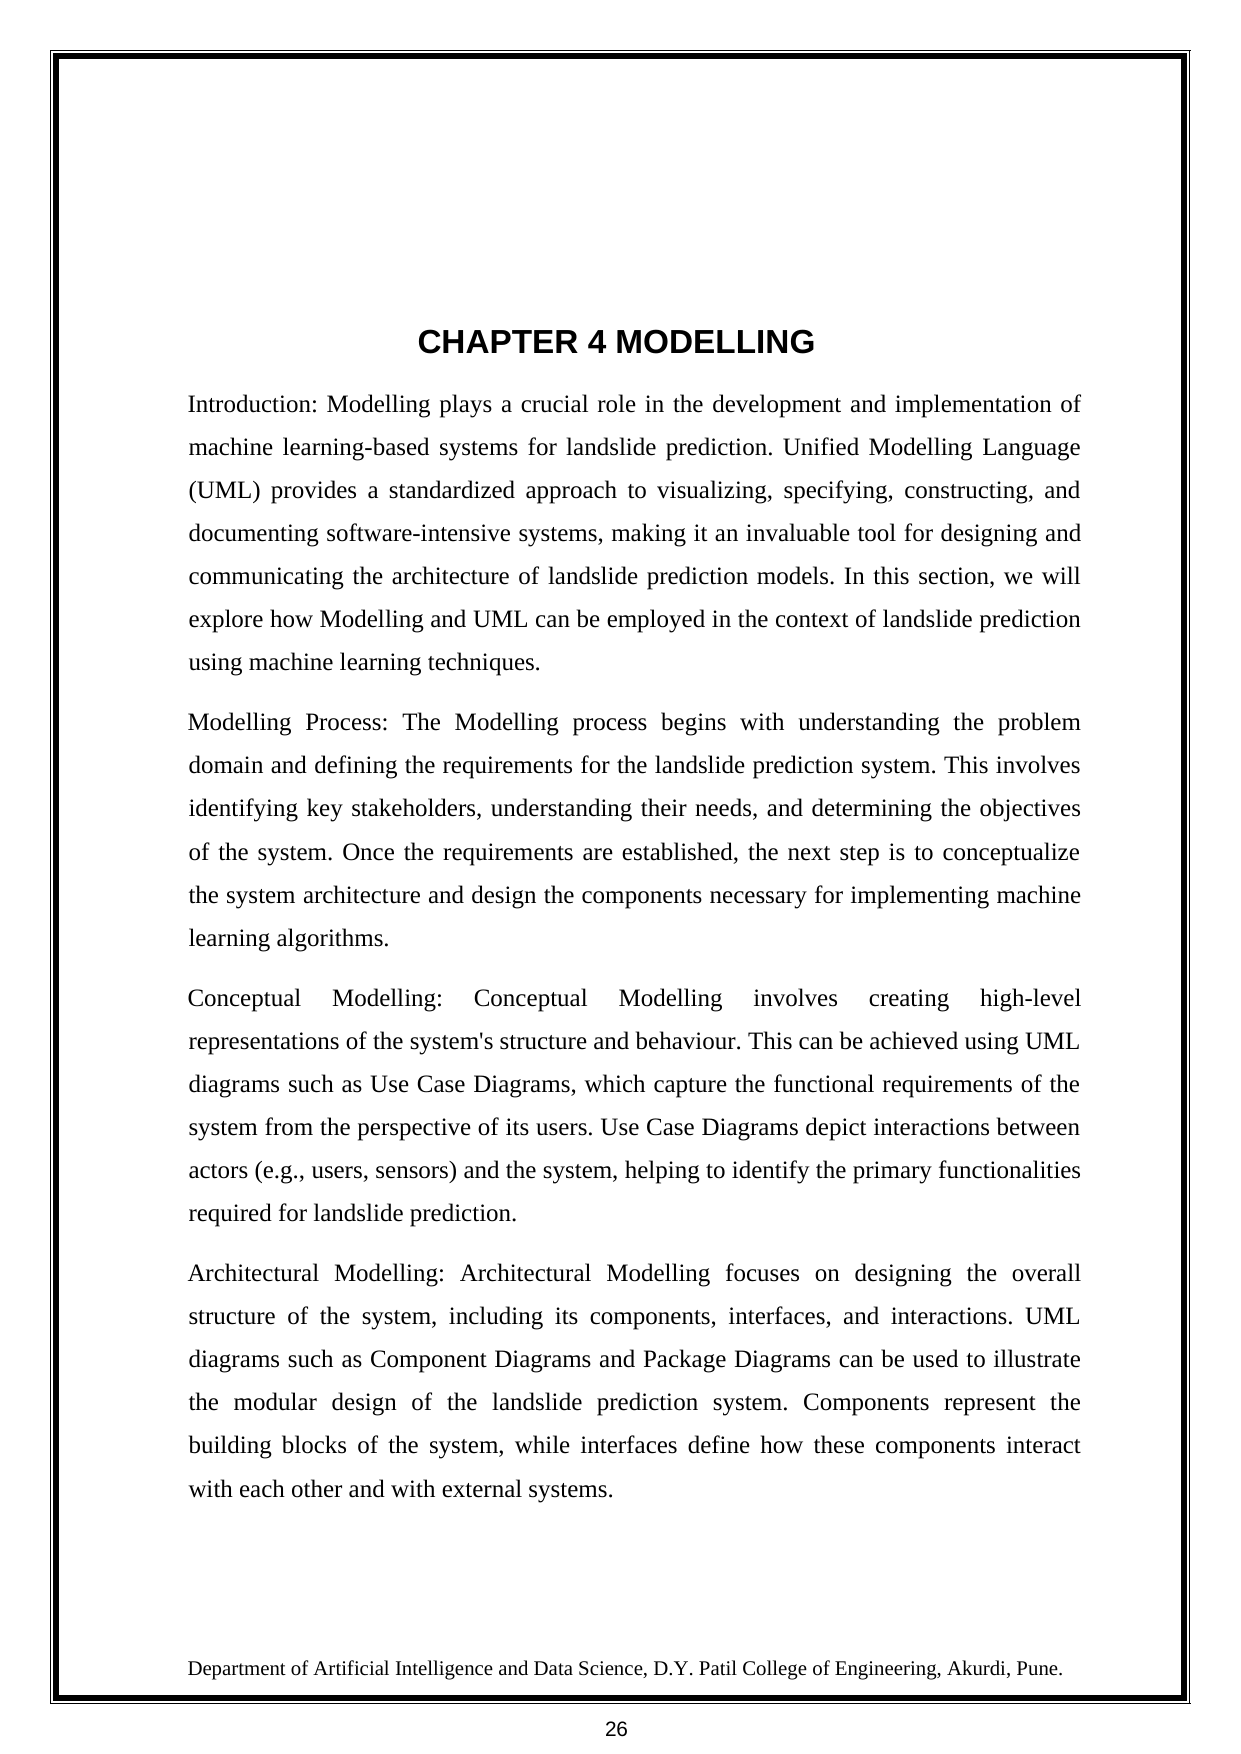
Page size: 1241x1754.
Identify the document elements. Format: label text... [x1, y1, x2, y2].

text Architectural Modelling: Architectural Modelling focuses on designing the overall structure of the system, including its components, interfaces, and interactions. UML diagrams such as Component Diagrams and Package Diagrams can be used to illustrate the modular design of the landslide prediction system. Components represent the building blocks of the system, while interfaces define how these components interact with each other and with external systems. [187, 1258, 1082, 1502]
text Modelling Process: The Modelling process begins with understanding the problem domain and defining the requirements for the landslide prediction system. This involves identifying key stakeholders, understanding their needs, and determining the objectives of the system. Once the requirements are established, the next step is to conceptualize the system architecture and design the components necessary for implementing machine learning algorithms. [187, 707, 1082, 952]
text Introduction: Modelling plays a crucial role in the development and implementation of machine learning-based systems for landslide prediction. Unified Modelling Language (UML) provides a standardized approach to visualizing, specifying, constructing, and documenting software-intensive systems, making it an invaluable tool for designing and communicating the architecture of landslide prediction models. In this section, we will explore how Modelling and UML can be employed in the context of landslide prediction using machine learning techniques. [187, 389, 1082, 676]
text Conceptual Modelling: Conceptual Modelling involves creating high-level representations of the system's structure and behaviour. This can be achieved using UML diagrams such as Use Case Diagrams, which capture the functional requirements of the system from the perspective of its users. Use Case Diagrams depict interactions between actors (e.g., users, sensors) and the system, helping to identify the primary functionalities required for landslide prediction. [187, 983, 1082, 1227]
subtitle CHAPTER 4 MODELLING [187, 322, 1046, 361]
